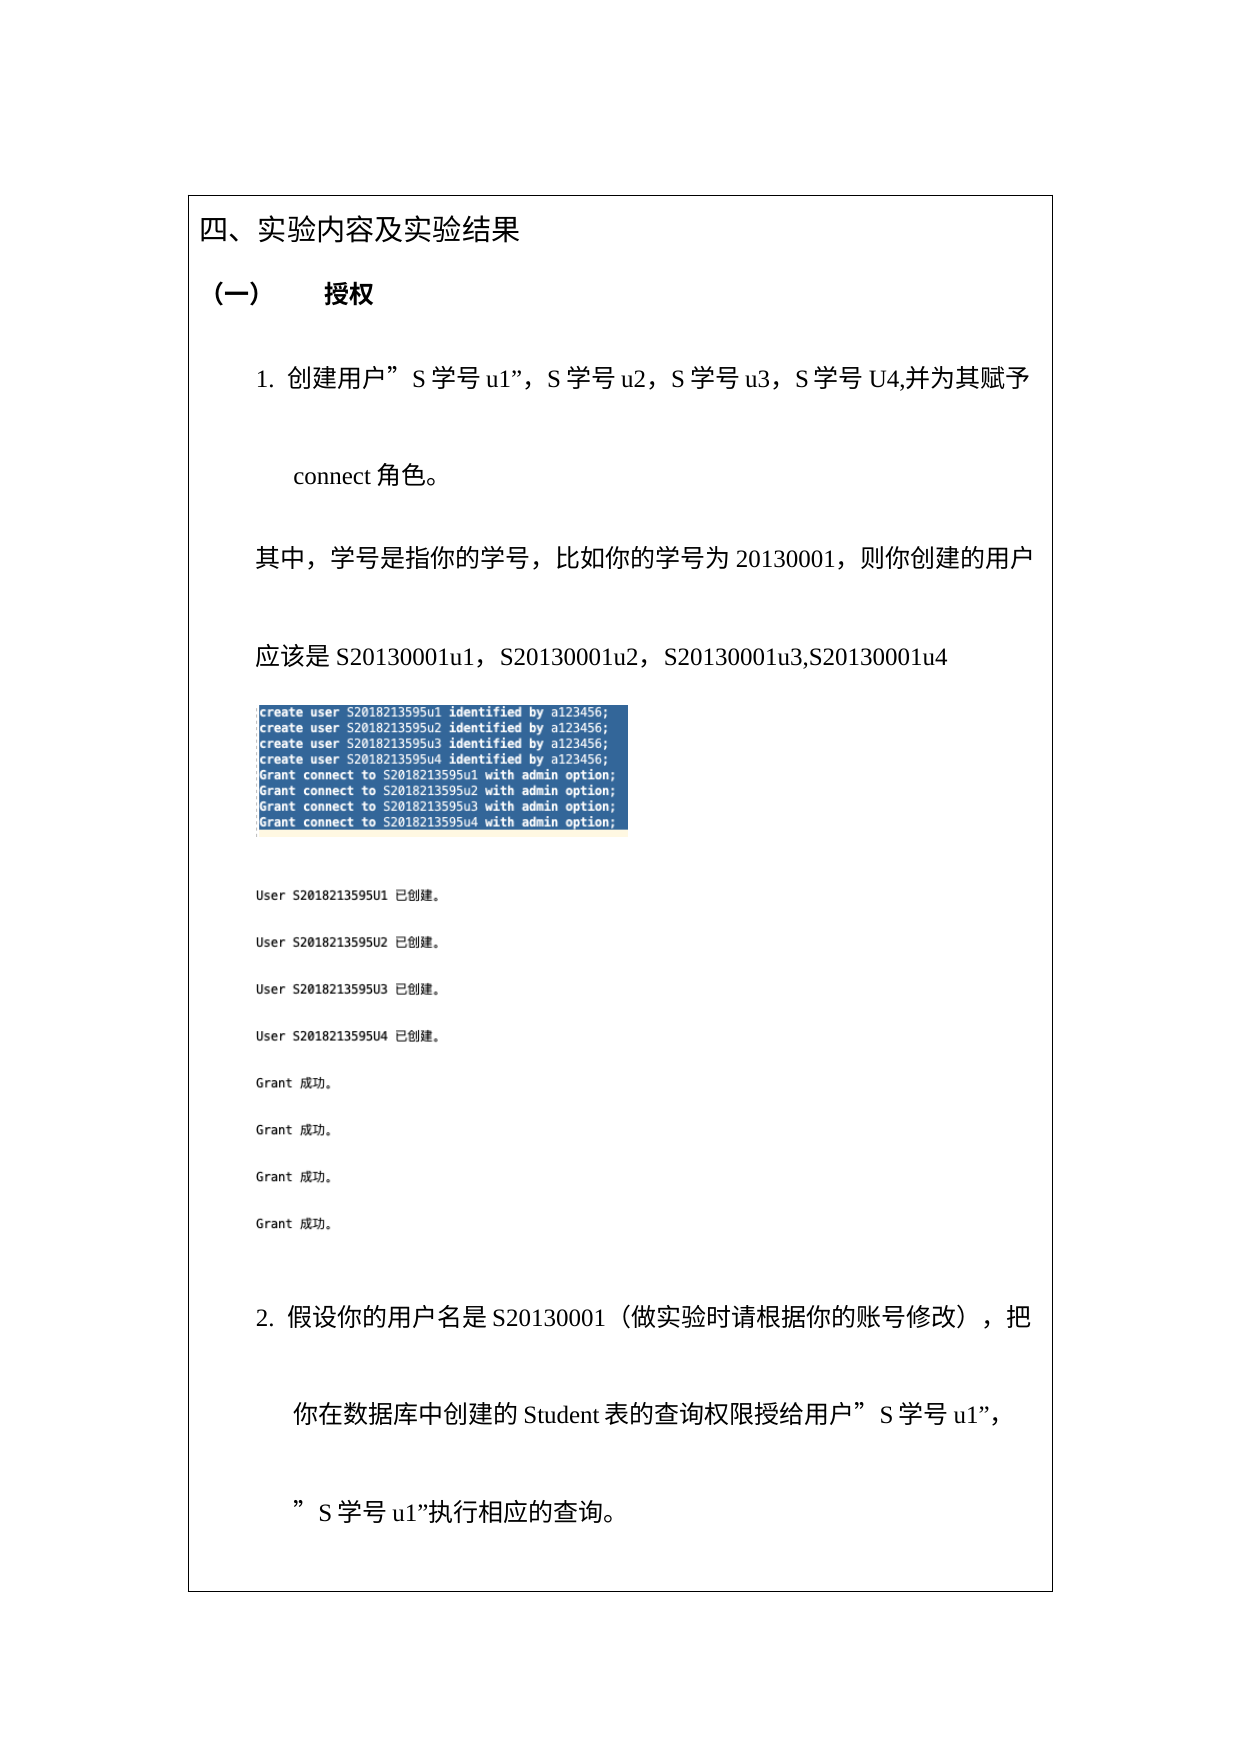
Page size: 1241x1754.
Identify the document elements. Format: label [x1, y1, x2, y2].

picture [255, 880, 465, 1249]
picture [255, 705, 628, 837]
table_header [189, 196, 1052, 1591]
